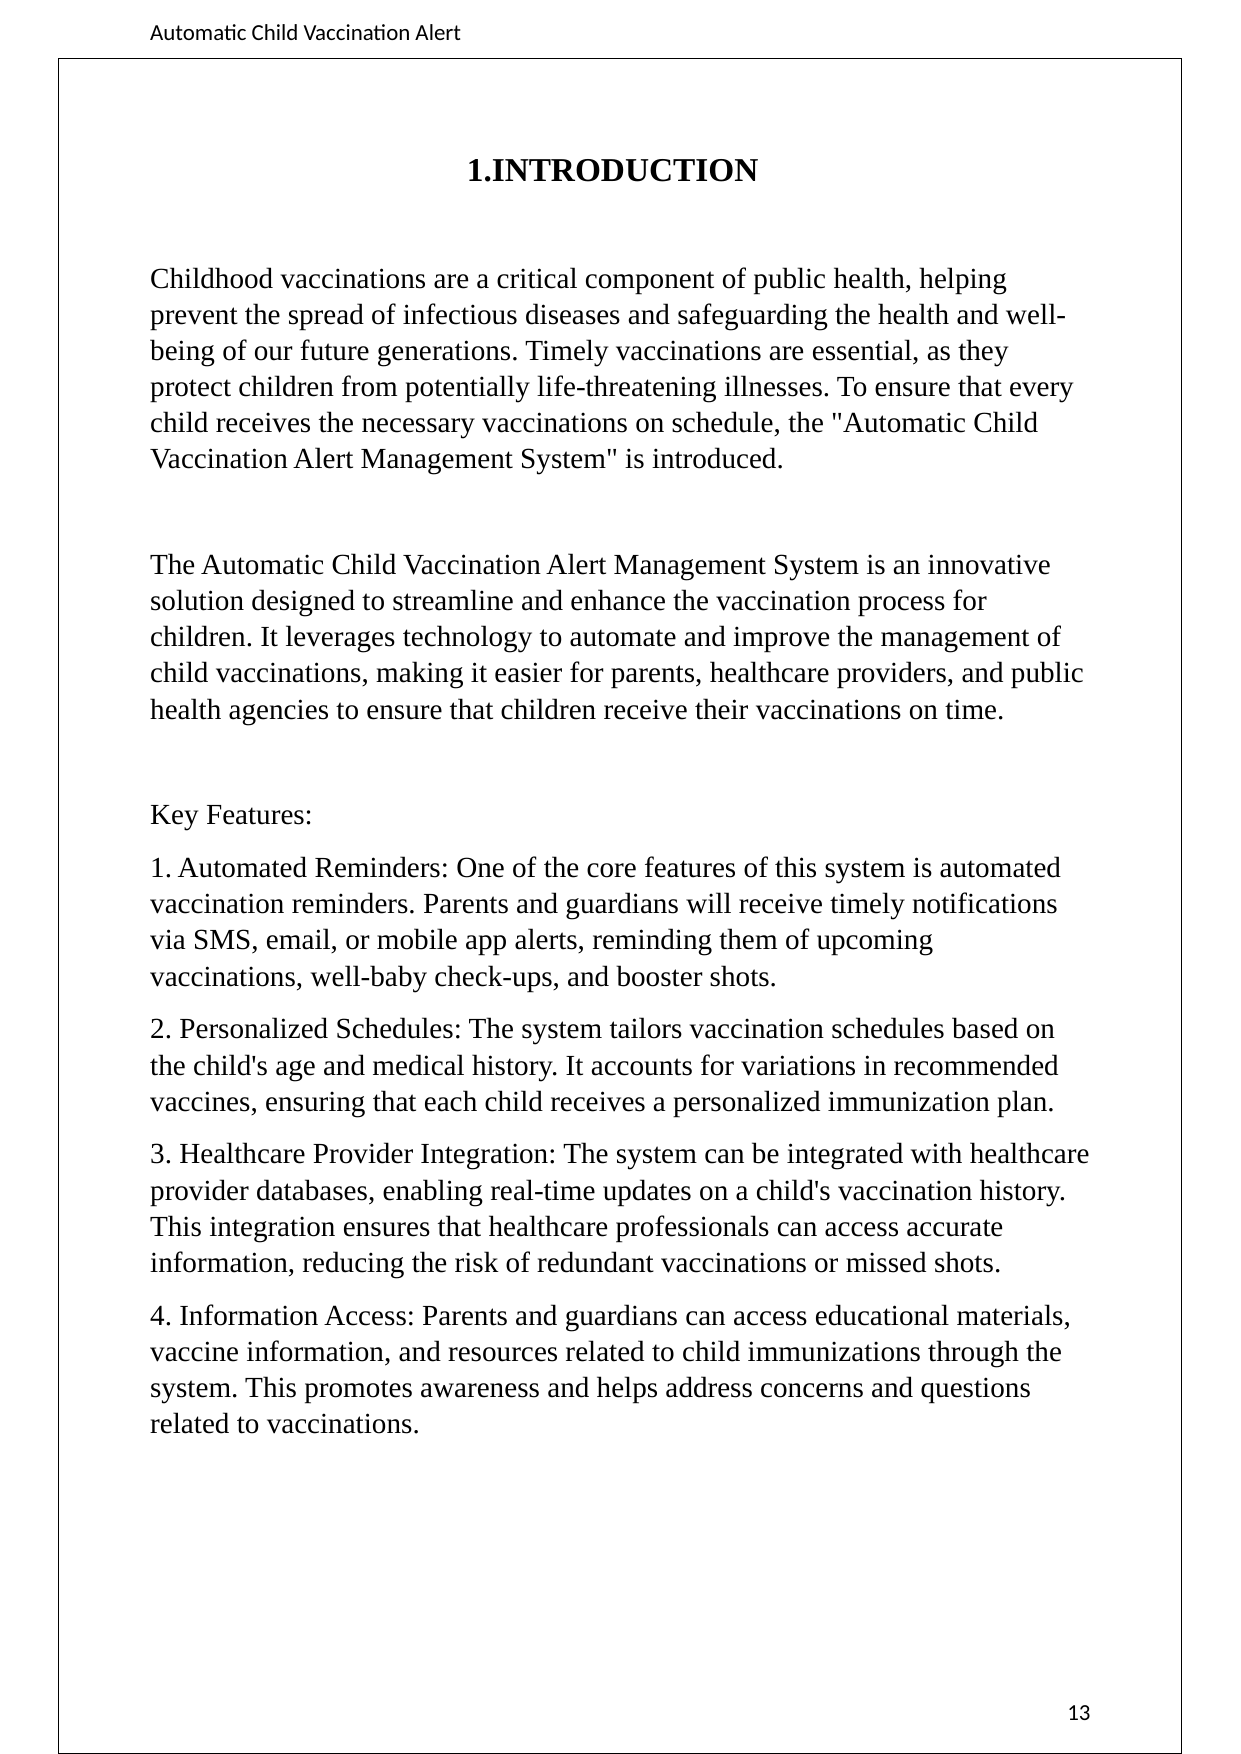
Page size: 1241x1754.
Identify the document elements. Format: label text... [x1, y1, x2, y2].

text 1.INTRODUCTION [450, 150, 1090, 188]
text 2. Personalized Schedules: The system tailors vaccination schedules based on the child's age and medical history. It accounts for variations in recommended vaccines, ensuring that each child receives a personalized immunization plan. [150, 1011, 1090, 1117]
text 4. Information Access: Parents and guardians can access educational materials, vaccine information, and resources related to child immunizations through the system. This promotes awareness and helps address concerns and questions related to vaccinations. [150, 1298, 1090, 1440]
text 3. Healthcare Provider Integration: The system can be integrated with healthcare provider databases, enabling real-time updates on a child's vaccination history. This integration ensures that healthcare professionals can access accurate information, reducing the risk of redundant vaccinations or missed shots. [150, 1137, 1090, 1278]
text The Automatic Child Vaccination Alert Management System is an innovative solution designed to streamline and enhance the vaccination process for children. It leverages technology to automate and improve the management of child vaccinations, making it easier for parents, healthcare providers, and public health agencies to ensure that children receive their vaccinations on time. [150, 547, 1090, 725]
text 1. Automated Reminders: One of the core features of this system is automated vaccination reminders. Parents and guardians will receive timely notifications via SMS, email, or mobile app alerts, reminding them of upcoming vaccinations, well-baby check-ups, and booster shots. [150, 850, 1090, 992]
text Key Features: [150, 797, 1090, 831]
text Childhood vaccinations are a critical component of public health, helping prevent the spread of infectious diseases and safeguarding the health and well-being of our future generations. Timely vaccinations are essential, as they protect children from potentially life-threatening illnesses. To ensure that every child receives the necessary vaccinations on schedule, the "Automatic Child Vaccination Alert Management System" is introduced. [150, 261, 1090, 475]
